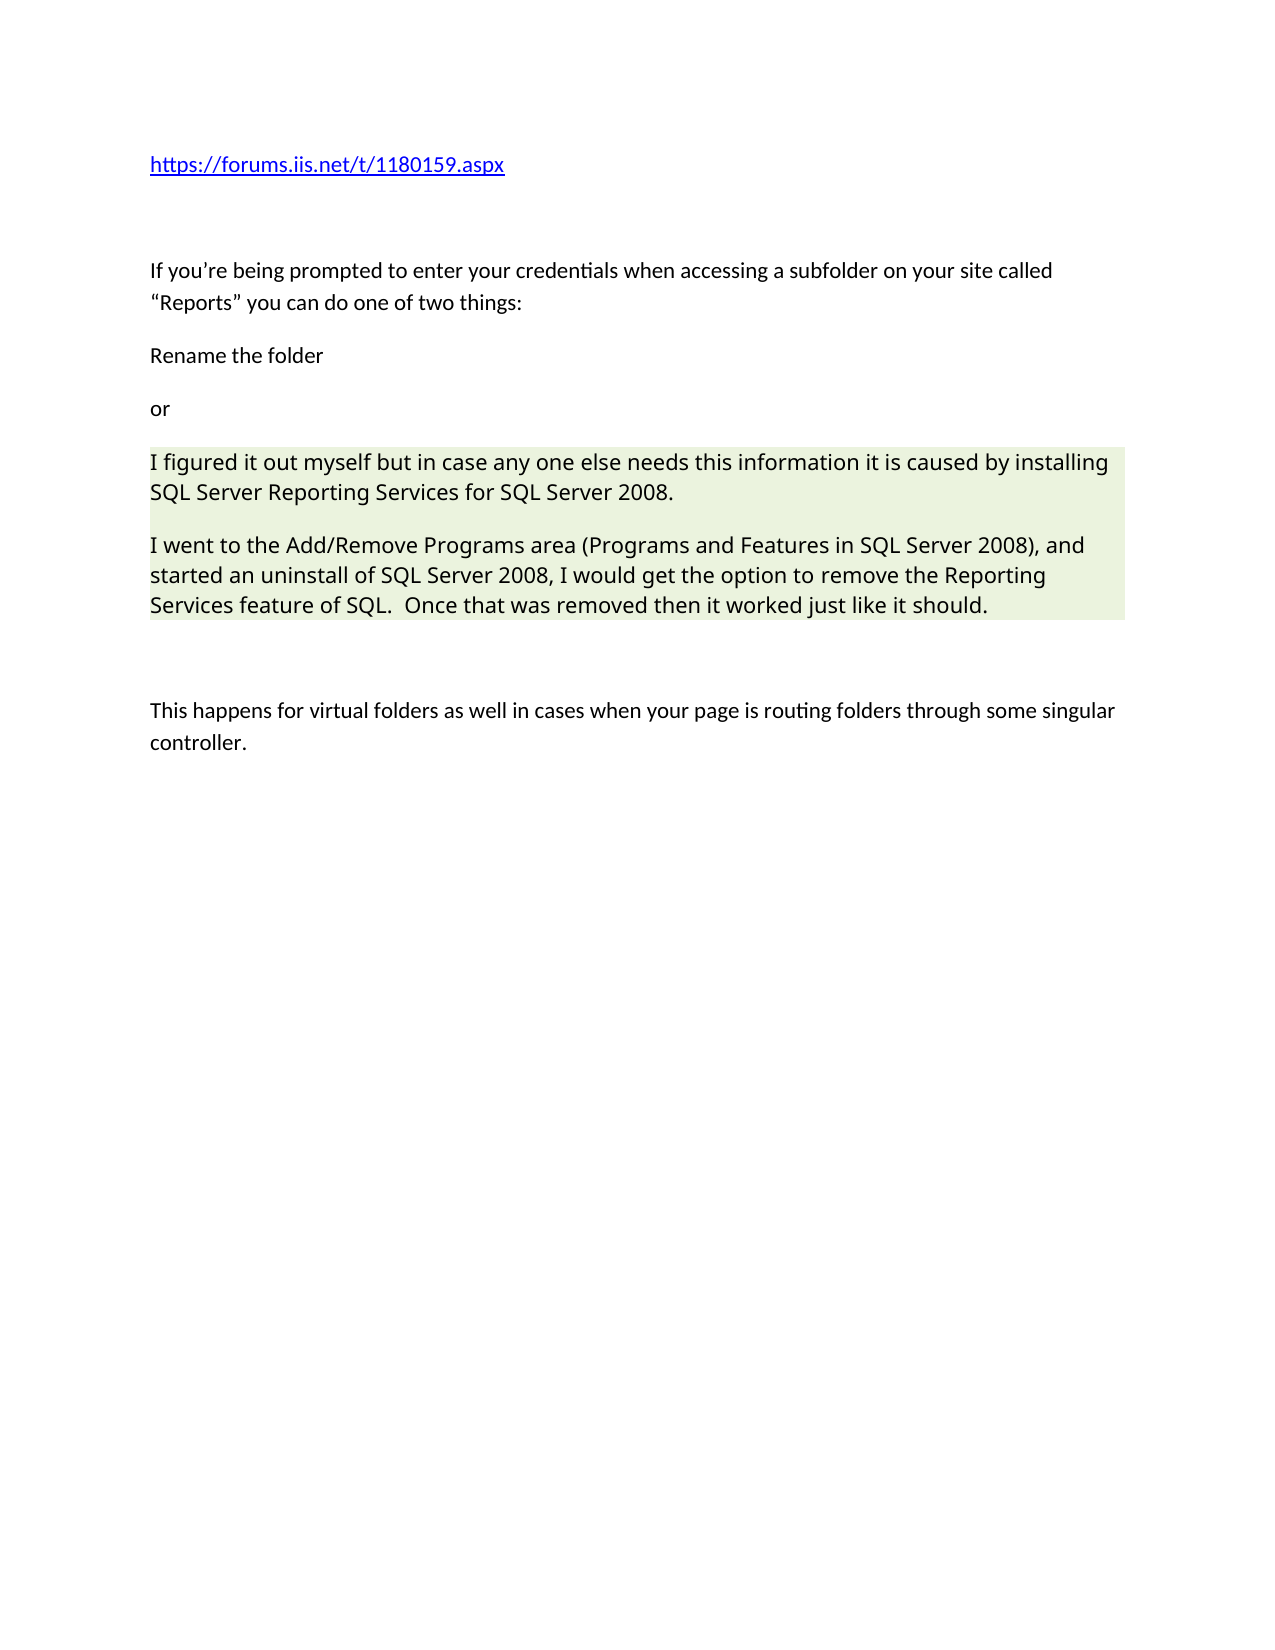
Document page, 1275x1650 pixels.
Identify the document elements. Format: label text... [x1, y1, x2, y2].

text or [150, 394, 1125, 422]
text I figured it out myself but in case any one else needs this information it is caused by installing SQL Server Reporting Services for SQL Server 2008. [150, 447, 1125, 507]
text If you’re being prompted to enter your credentials when accessing a subfolder on your site called “Reports” you can do one of two things: [150, 256, 1125, 316]
text I went to the Add/Remove Programs area (Programs and Features in SQL Server 2008), and started an uninstall of SQL Server 2008, I would get the option to remove the Reporting Services feature of SQL. Once that was removed then it worked just like it should. [150, 530, 1125, 620]
text Rename the folder [150, 341, 1125, 369]
text https://forums.iis.net/t/1180159.aspx [150, 150, 1125, 178]
text This happens for virtual folders as well in cases when your page is routing folders through some singular controller. [150, 696, 1125, 756]
